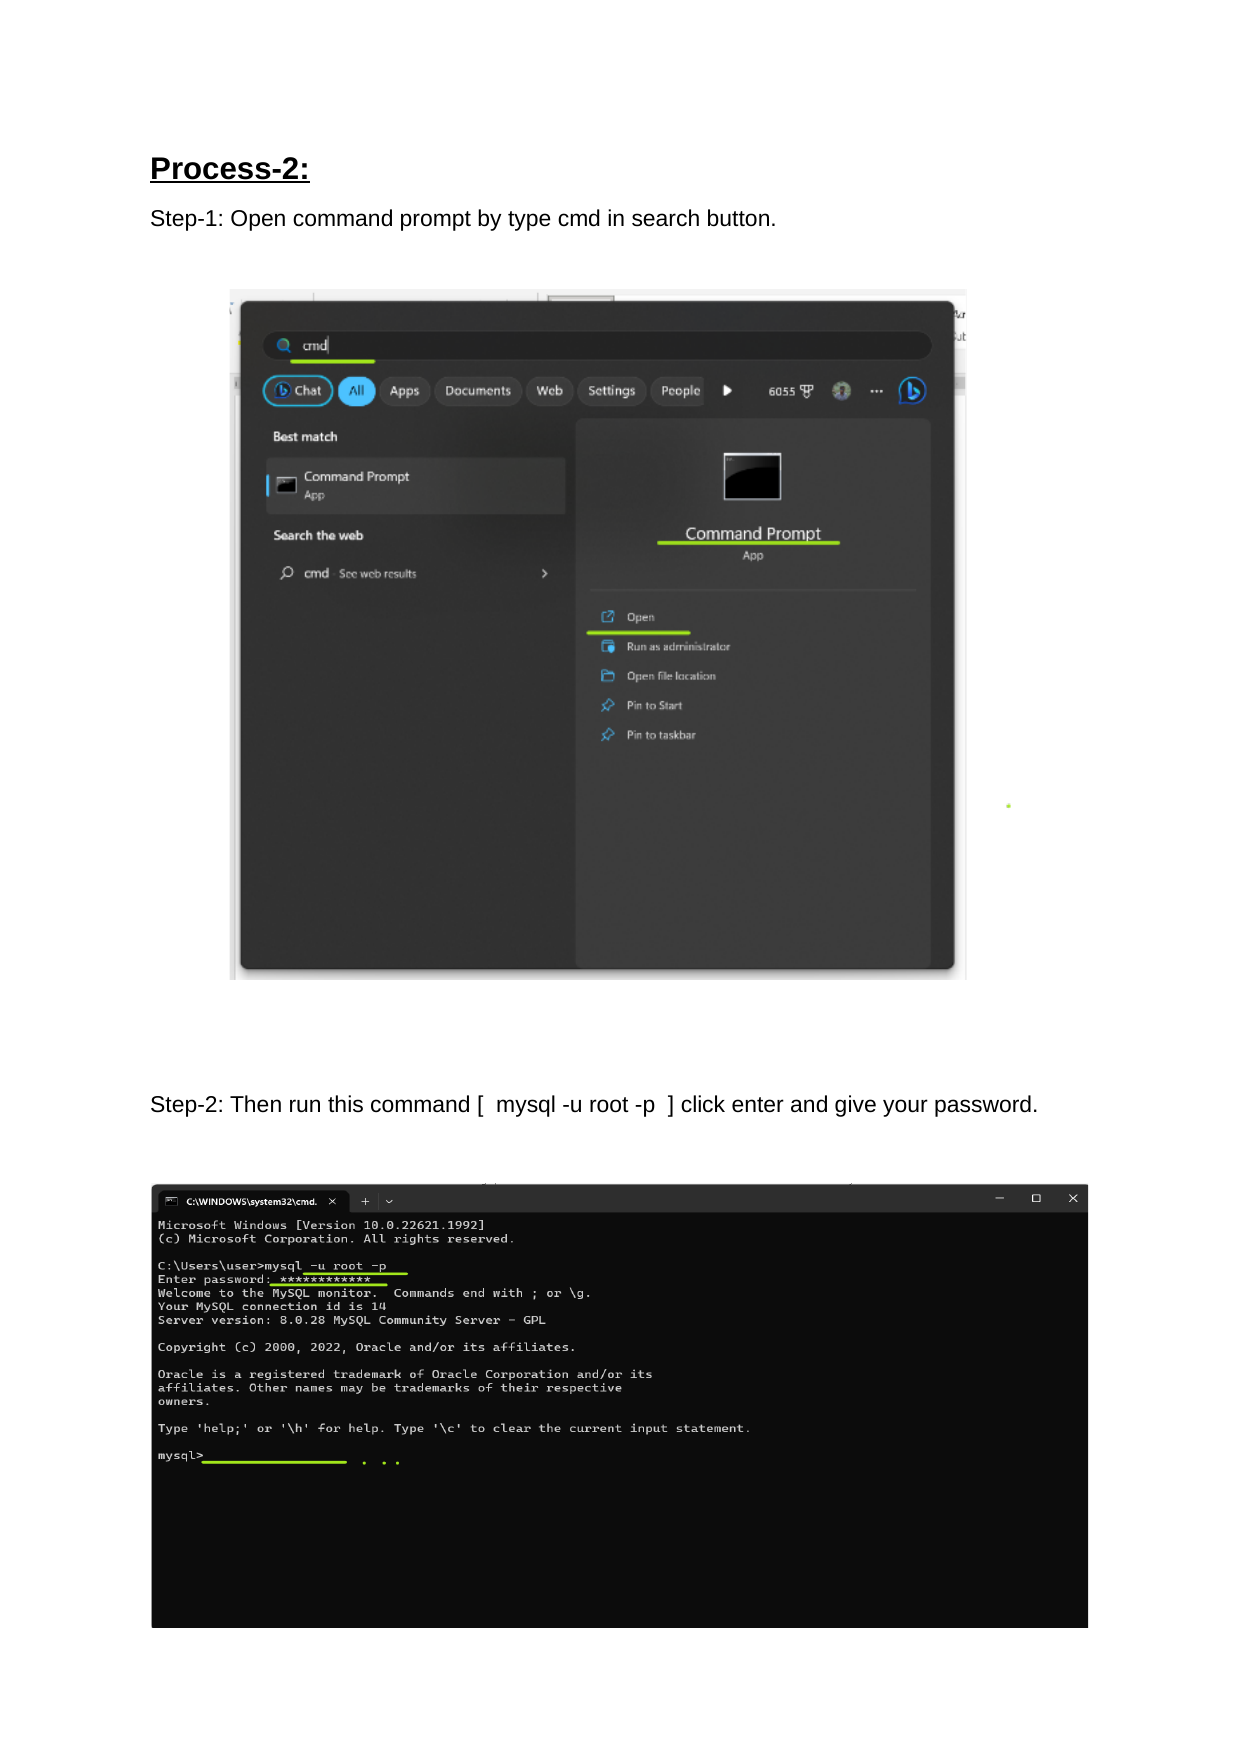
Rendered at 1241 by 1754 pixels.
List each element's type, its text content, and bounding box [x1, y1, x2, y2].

picture [150, 1183, 1087, 1627]
text Step-1: Open command prompt by type cmd in search button. [150, 205, 1090, 232]
text Process-2: [150, 150, 1090, 186]
text Step-2: Then run this command [ mysql -u root -p ] click enter and give your password. [150, 1091, 1090, 1117]
picture [229, 289, 1011, 980]
